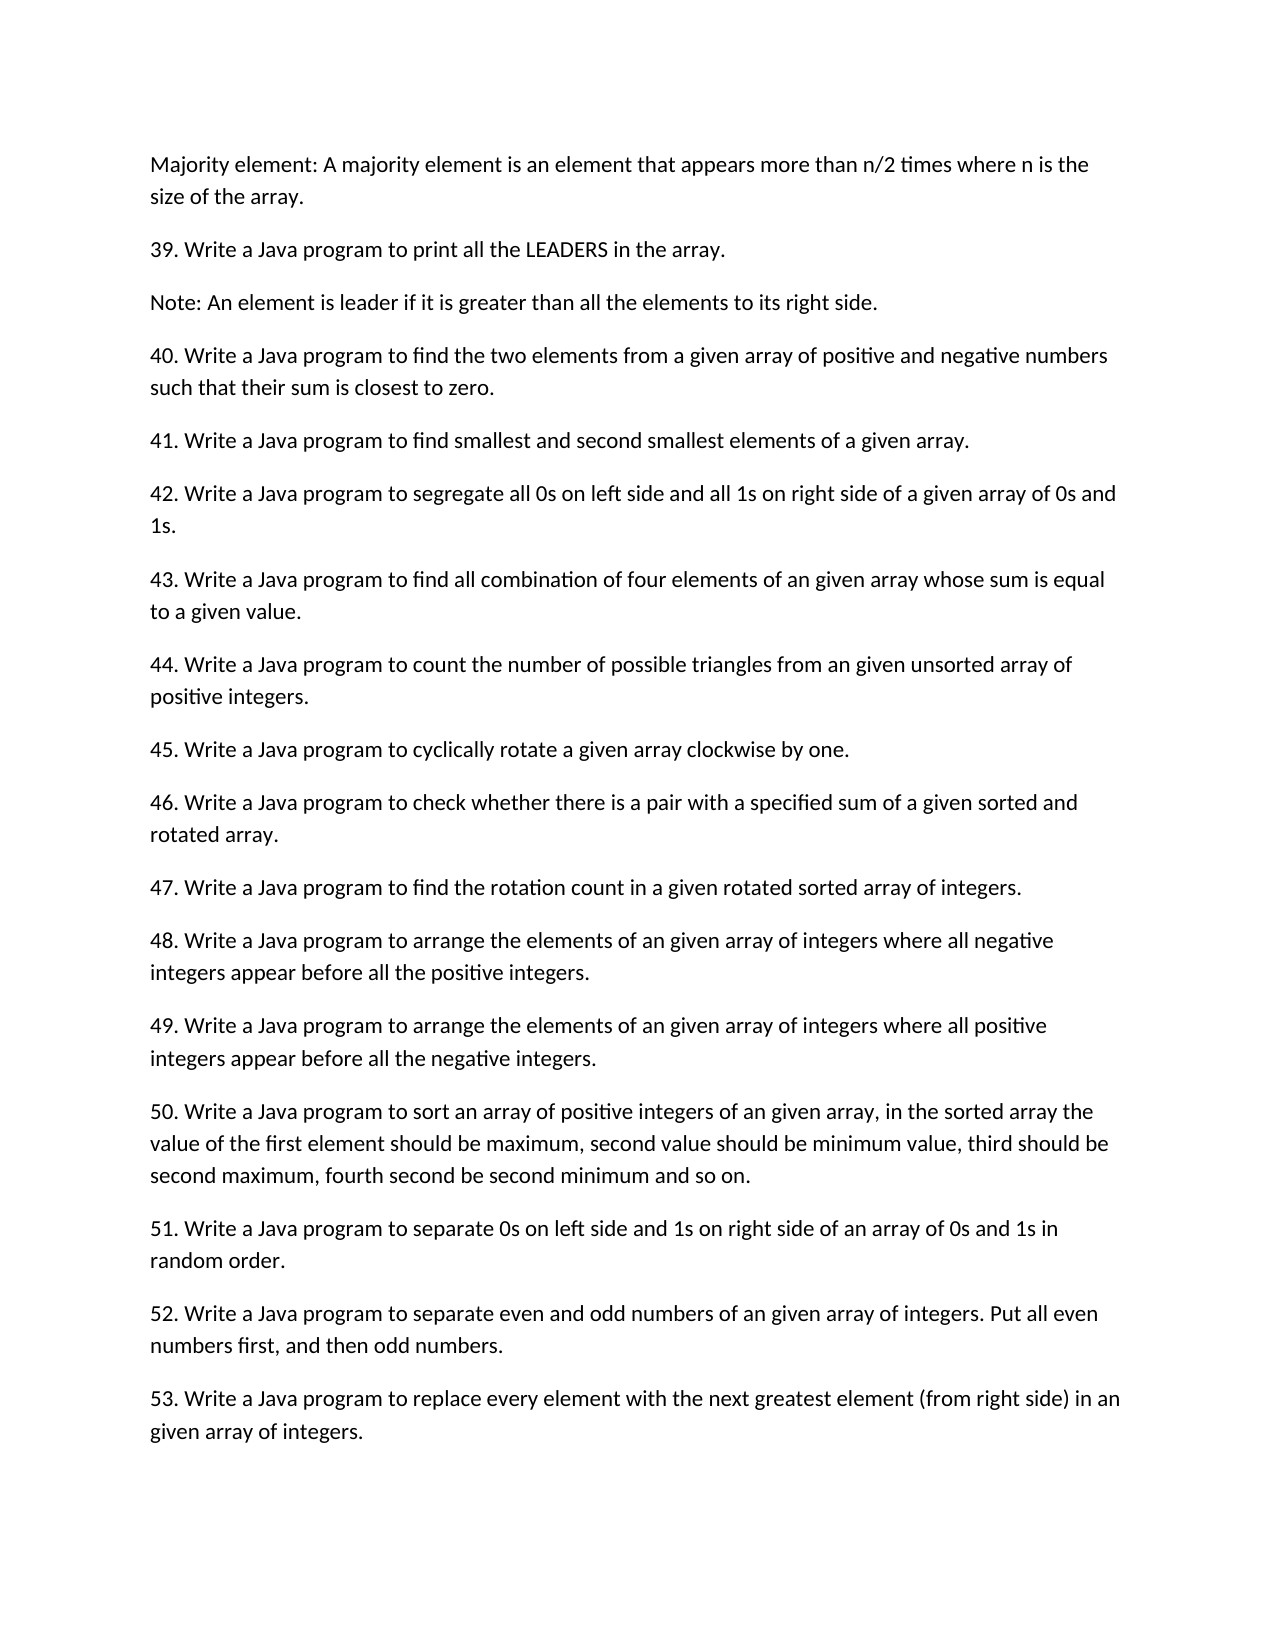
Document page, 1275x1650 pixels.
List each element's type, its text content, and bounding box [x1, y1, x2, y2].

text 42. Write a Java program to segregate all 0s on left side and all 1s on right side of a given array of 0s and 1s. [150, 479, 1125, 540]
text 47. Write a Java program to find the rotation count in a given rotated sorted array of integers. [150, 873, 1125, 901]
text 46. Write a Java program to check whether there is a pair with a specified sum of a given sorted and rotated array. [150, 788, 1125, 848]
text 40. Write a Java program to find the two elements from a given array of positive and negative numbers such that their sum is closest to zero. [150, 341, 1125, 401]
text 43. Write a Java program to find all combination of four elements of an given array whose sum is equal to a given value. [150, 565, 1125, 625]
text Note: An element is leader if it is greater than all the elements to its right side. [150, 288, 1125, 316]
text Majority element: A majority element is an element that appears more than n/2 times where n is the size of the array. [150, 150, 1125, 210]
text 48. Write a Java program to arrange the elements of an given array of integers where all negative integers appear before all the positive integers. [150, 926, 1125, 987]
text 41. Write a Java program to find smallest and second smallest elements of a given array. [150, 426, 1125, 454]
text 45. Write a Java program to cyclically rotate a given array clockwise by one. [150, 735, 1125, 763]
text 50. Write a Java program to sort an array of positive integers of an given array, in the sorted array the value of the first element should be maximum, second value should be minimum value, third should be second maximum, fourth second be second minimum and so on. [150, 1097, 1125, 1189]
text 53. Write a Java program to replace every element with the next greatest element (from right side) in an given array of integers. [150, 1384, 1125, 1445]
text 49. Write a Java program to arrange the elements of an given array of integers where all positive integers appear before all the negative integers. [150, 1012, 1125, 1072]
text 44. Write a Java program to count the number of possible triangles from an given unsorted array of positive integers. [150, 650, 1125, 710]
text 51. Write a Java program to separate 0s on left side and 1s on right side of an array of 0s and 1s in random order. [150, 1214, 1125, 1274]
text 52. Write a Java program to separate even and odd numbers of an given array of integers. Put all even numbers first, and then odd numbers. [150, 1299, 1125, 1359]
text 39. Write a Java program to print all the LEADERS in the array. [150, 235, 1125, 263]
